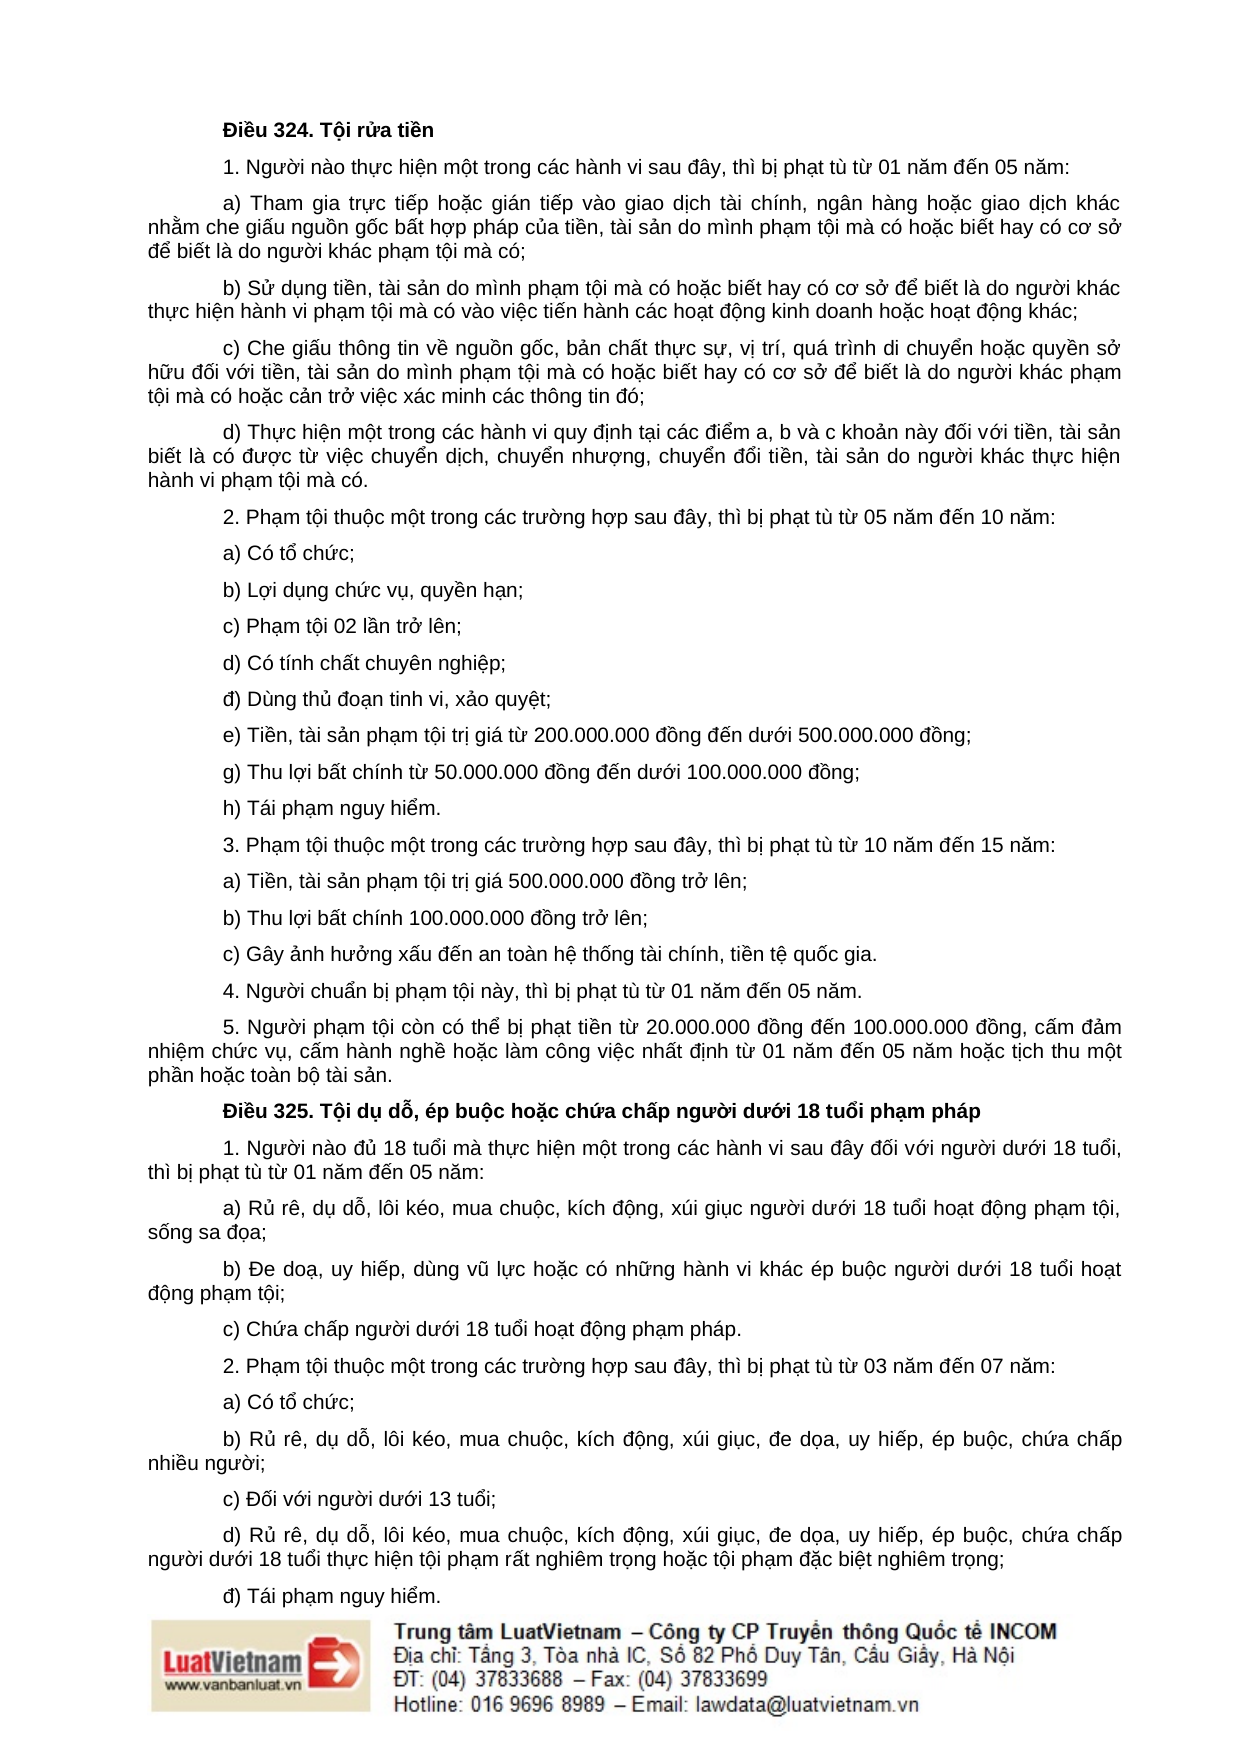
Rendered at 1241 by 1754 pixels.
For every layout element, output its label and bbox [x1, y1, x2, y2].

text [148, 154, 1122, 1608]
picture [147, 1614, 1087, 1731]
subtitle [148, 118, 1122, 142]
